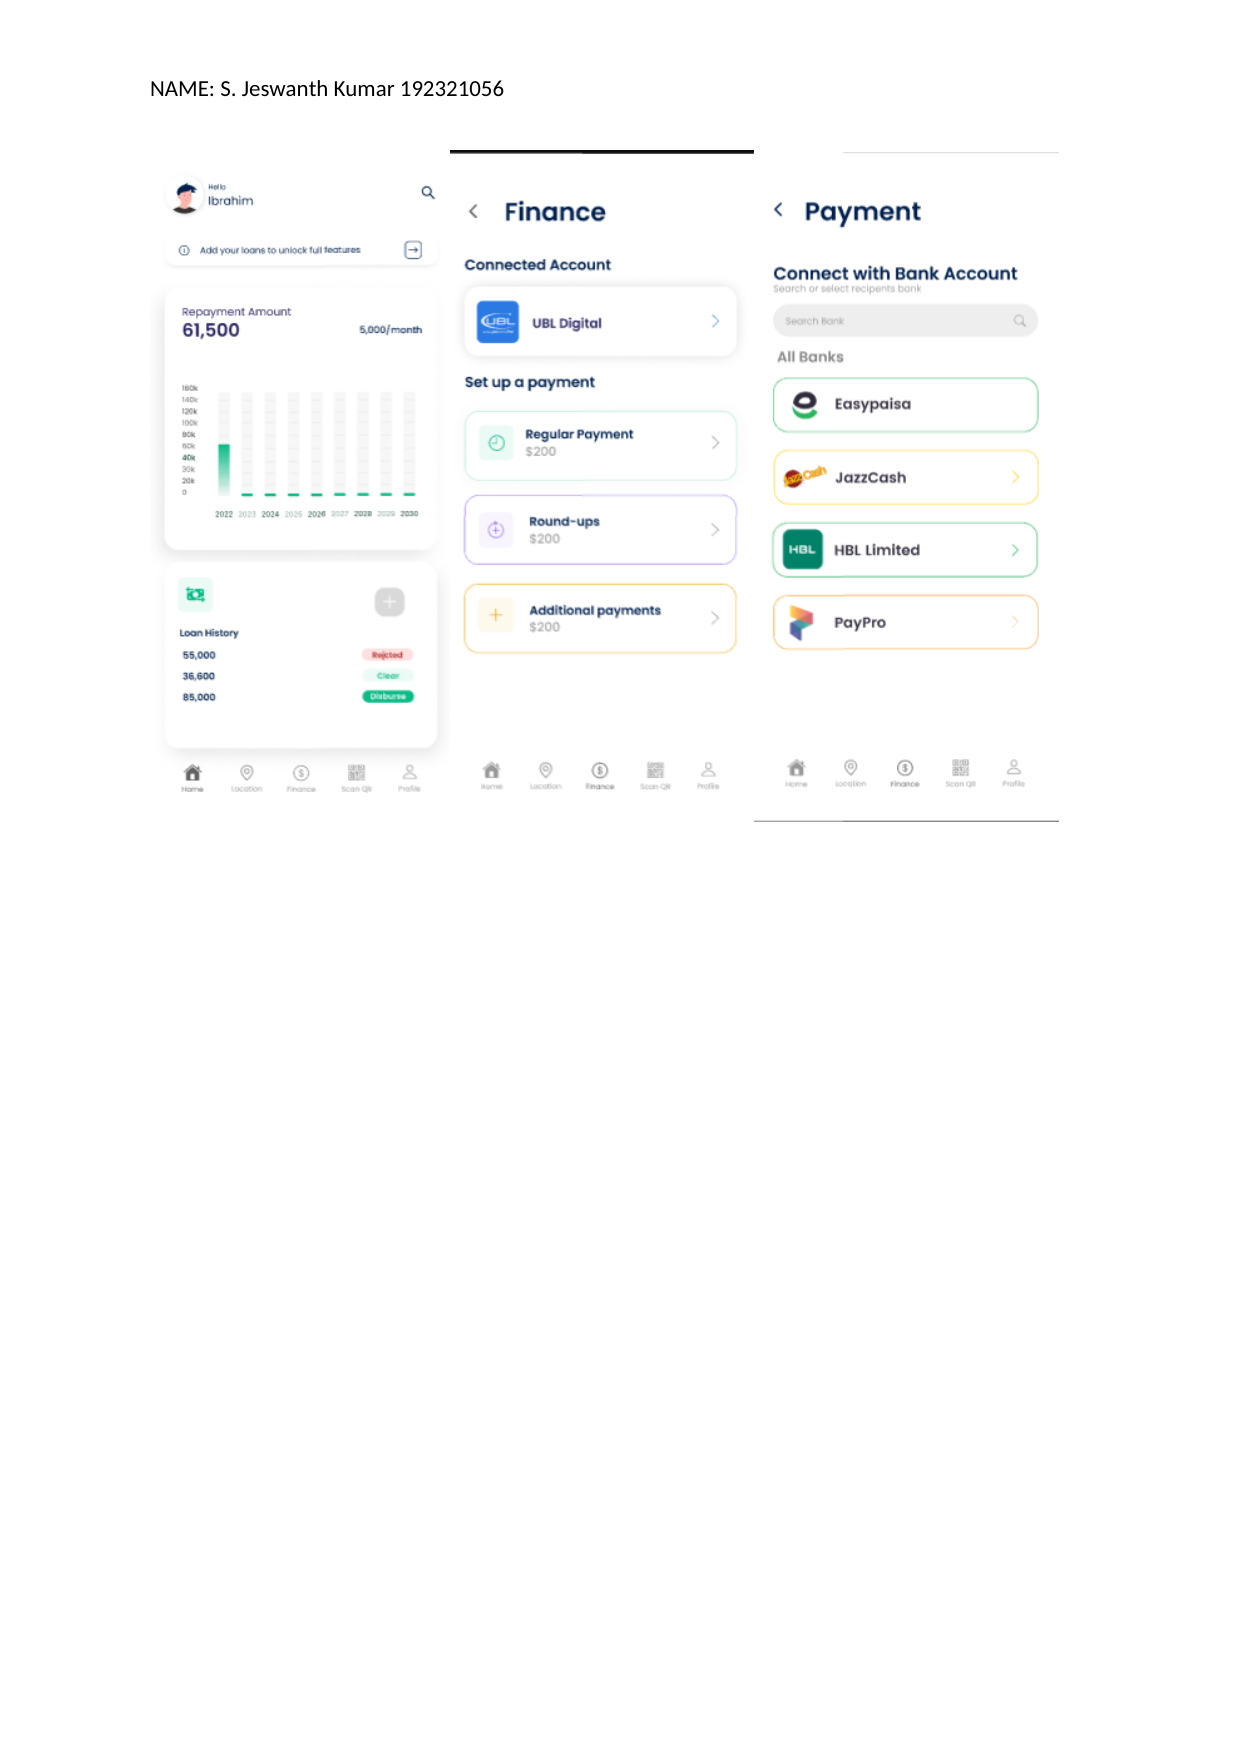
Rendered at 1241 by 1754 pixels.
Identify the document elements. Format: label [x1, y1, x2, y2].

picture [150, 150, 1059, 822]
